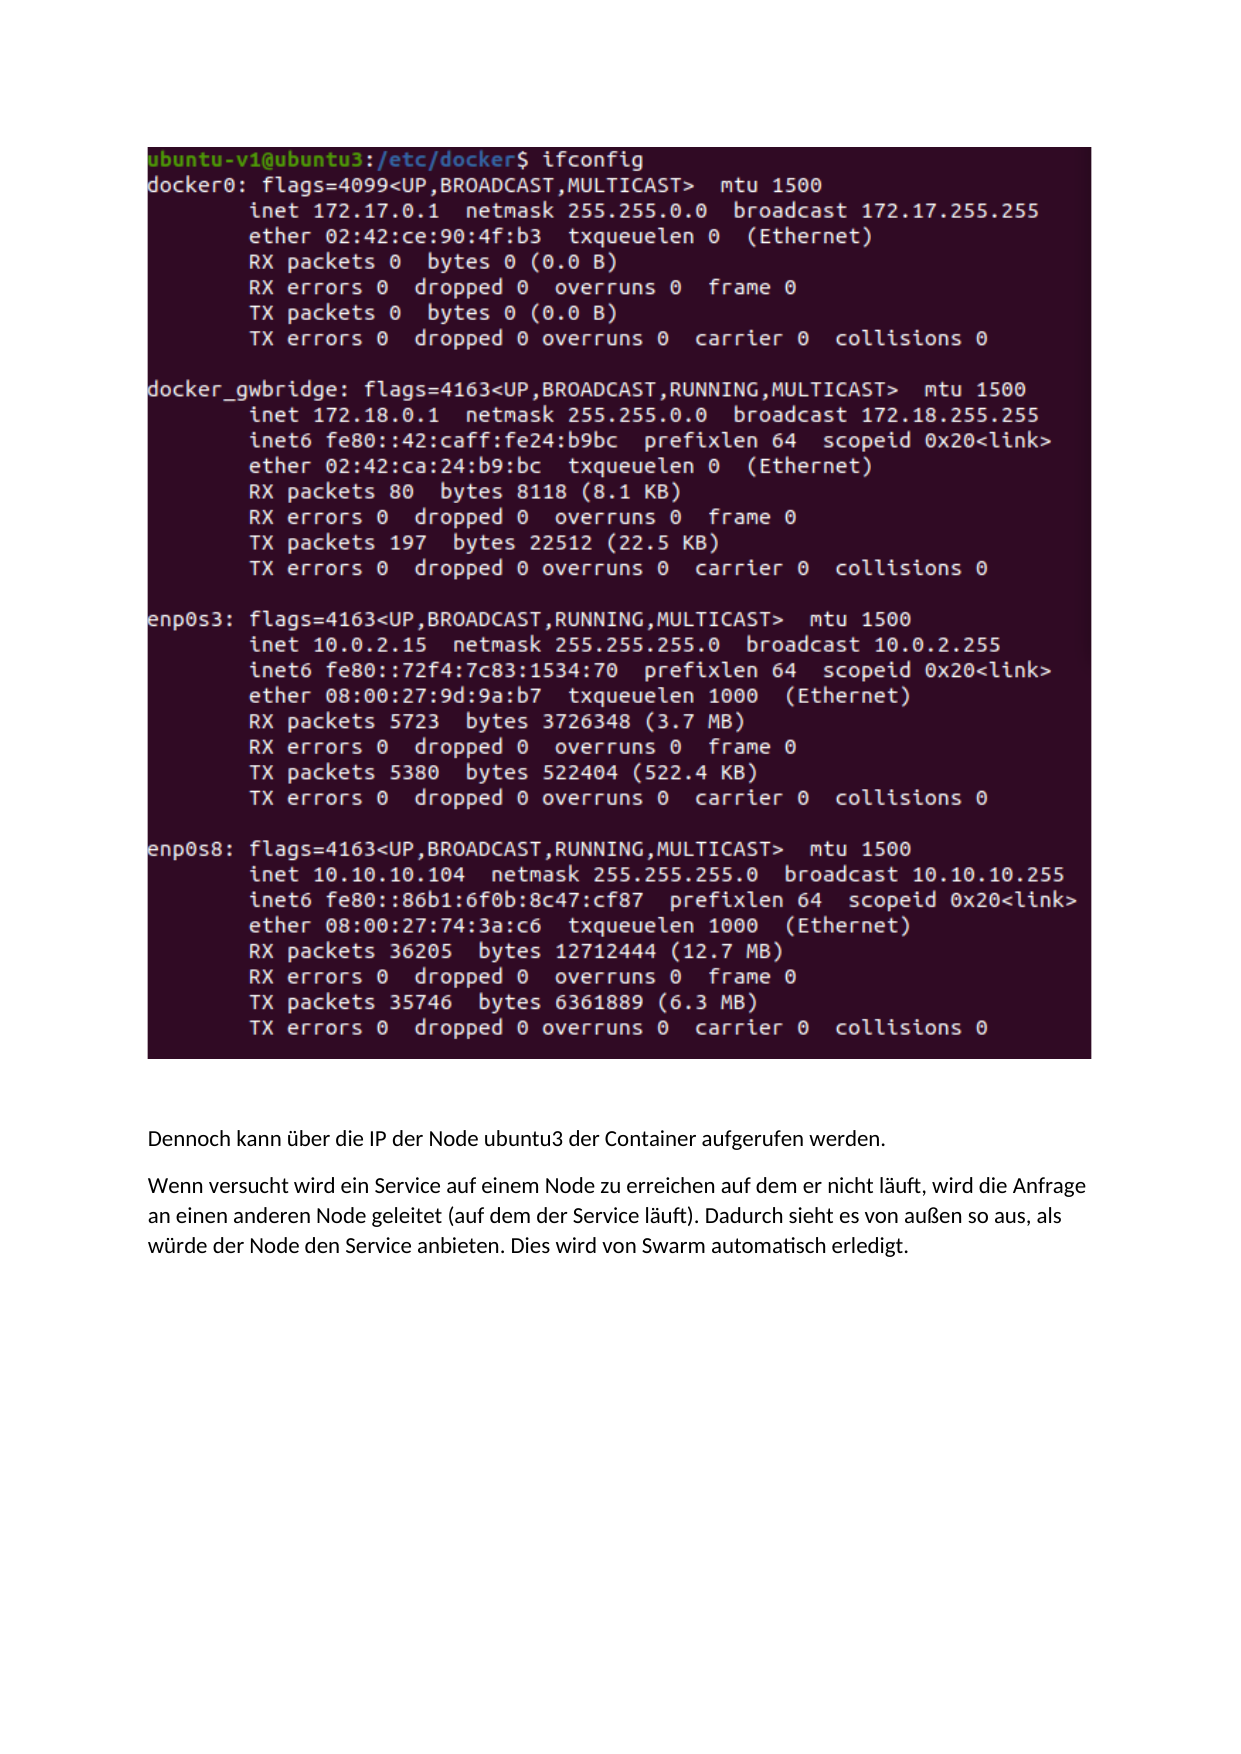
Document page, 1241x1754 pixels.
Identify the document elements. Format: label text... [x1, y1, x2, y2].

picture [147, 147, 1092, 1059]
text Wenn versucht wird ein Service auf einem Node zu erreichen auf dem er nicht läuft, wird die Anfrage an einen anderen Node geleitet (auf dem der Service läuft). Dadurch sieht es von außen so aus, als würde der Node den Service anbieten. Dies wird von Swarm automatisch erledigt. [148, 1171, 1093, 1259]
text Dennoch kann über die IP der Node ubuntu3 der Container aufgerufen werden. [148, 1124, 1093, 1152]
